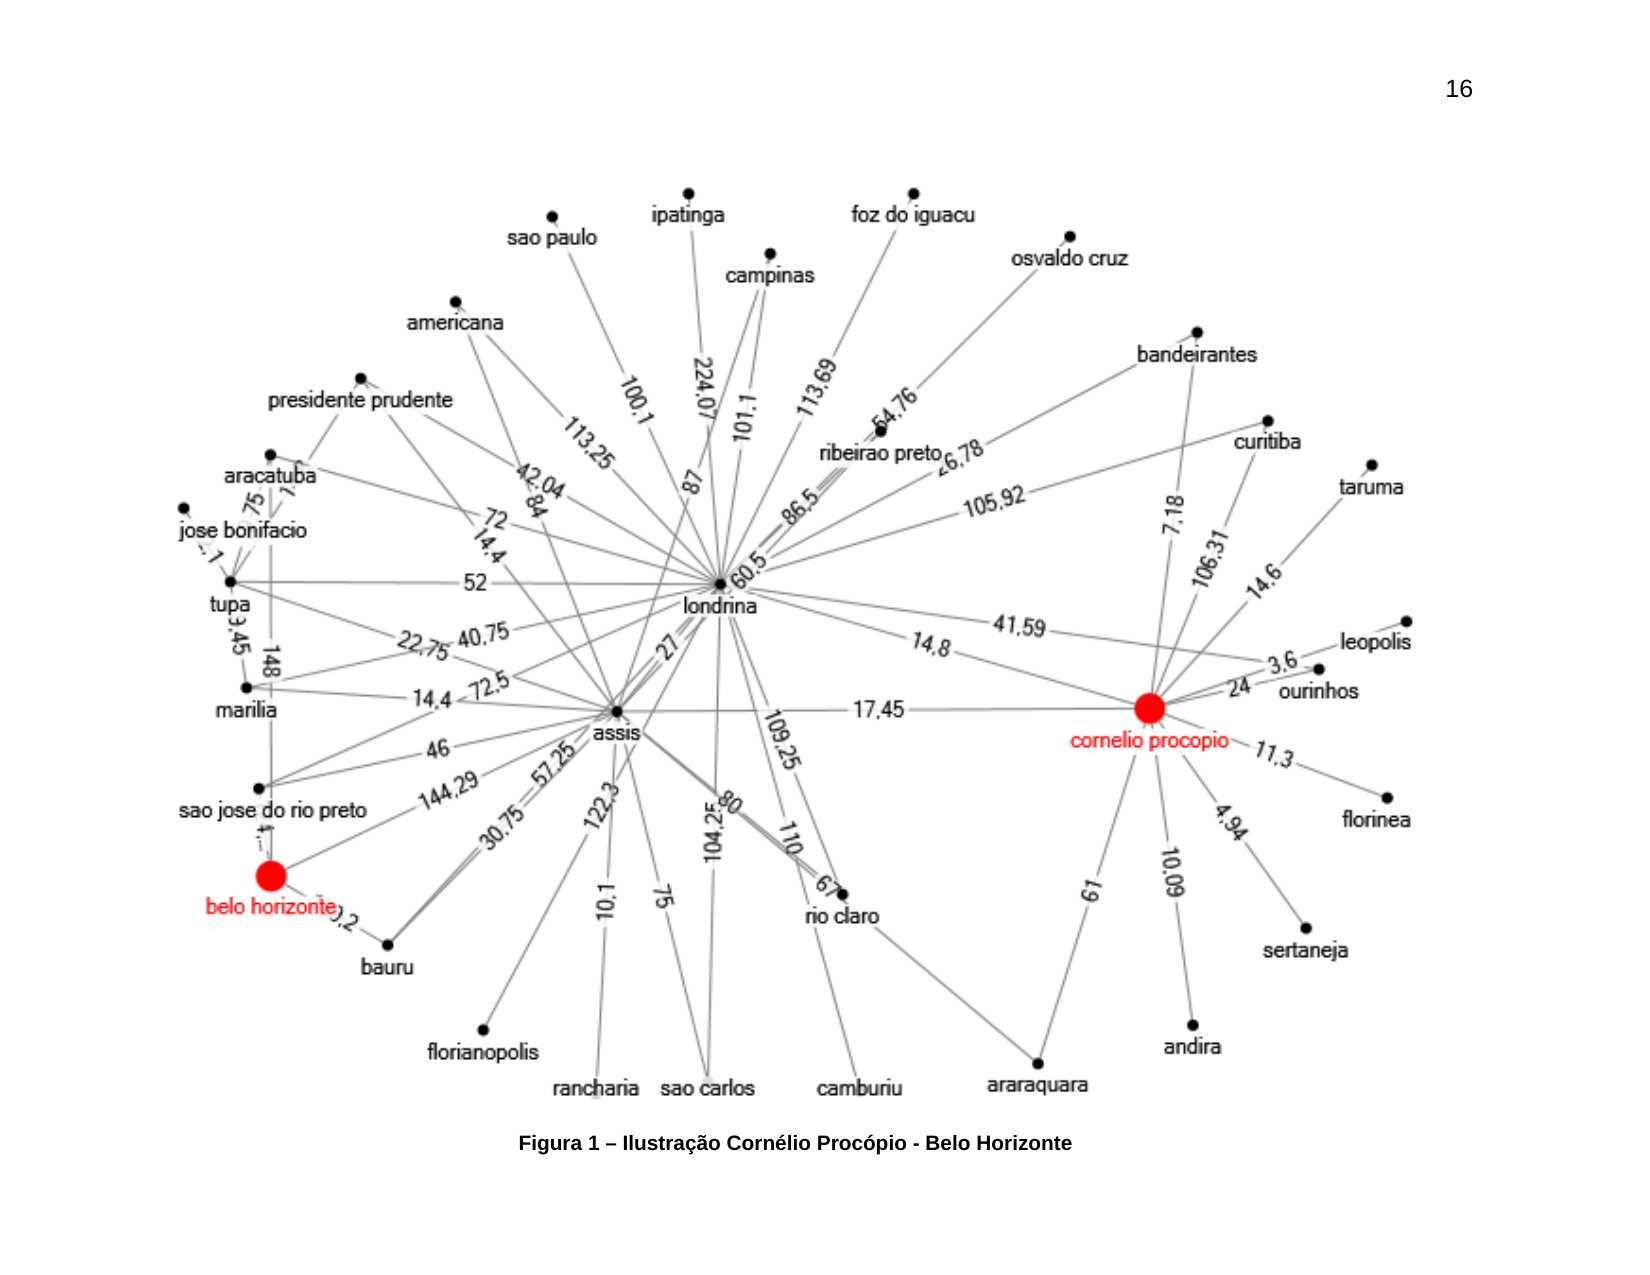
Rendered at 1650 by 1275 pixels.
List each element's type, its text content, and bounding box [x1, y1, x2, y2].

picture [167, 177, 1424, 1111]
